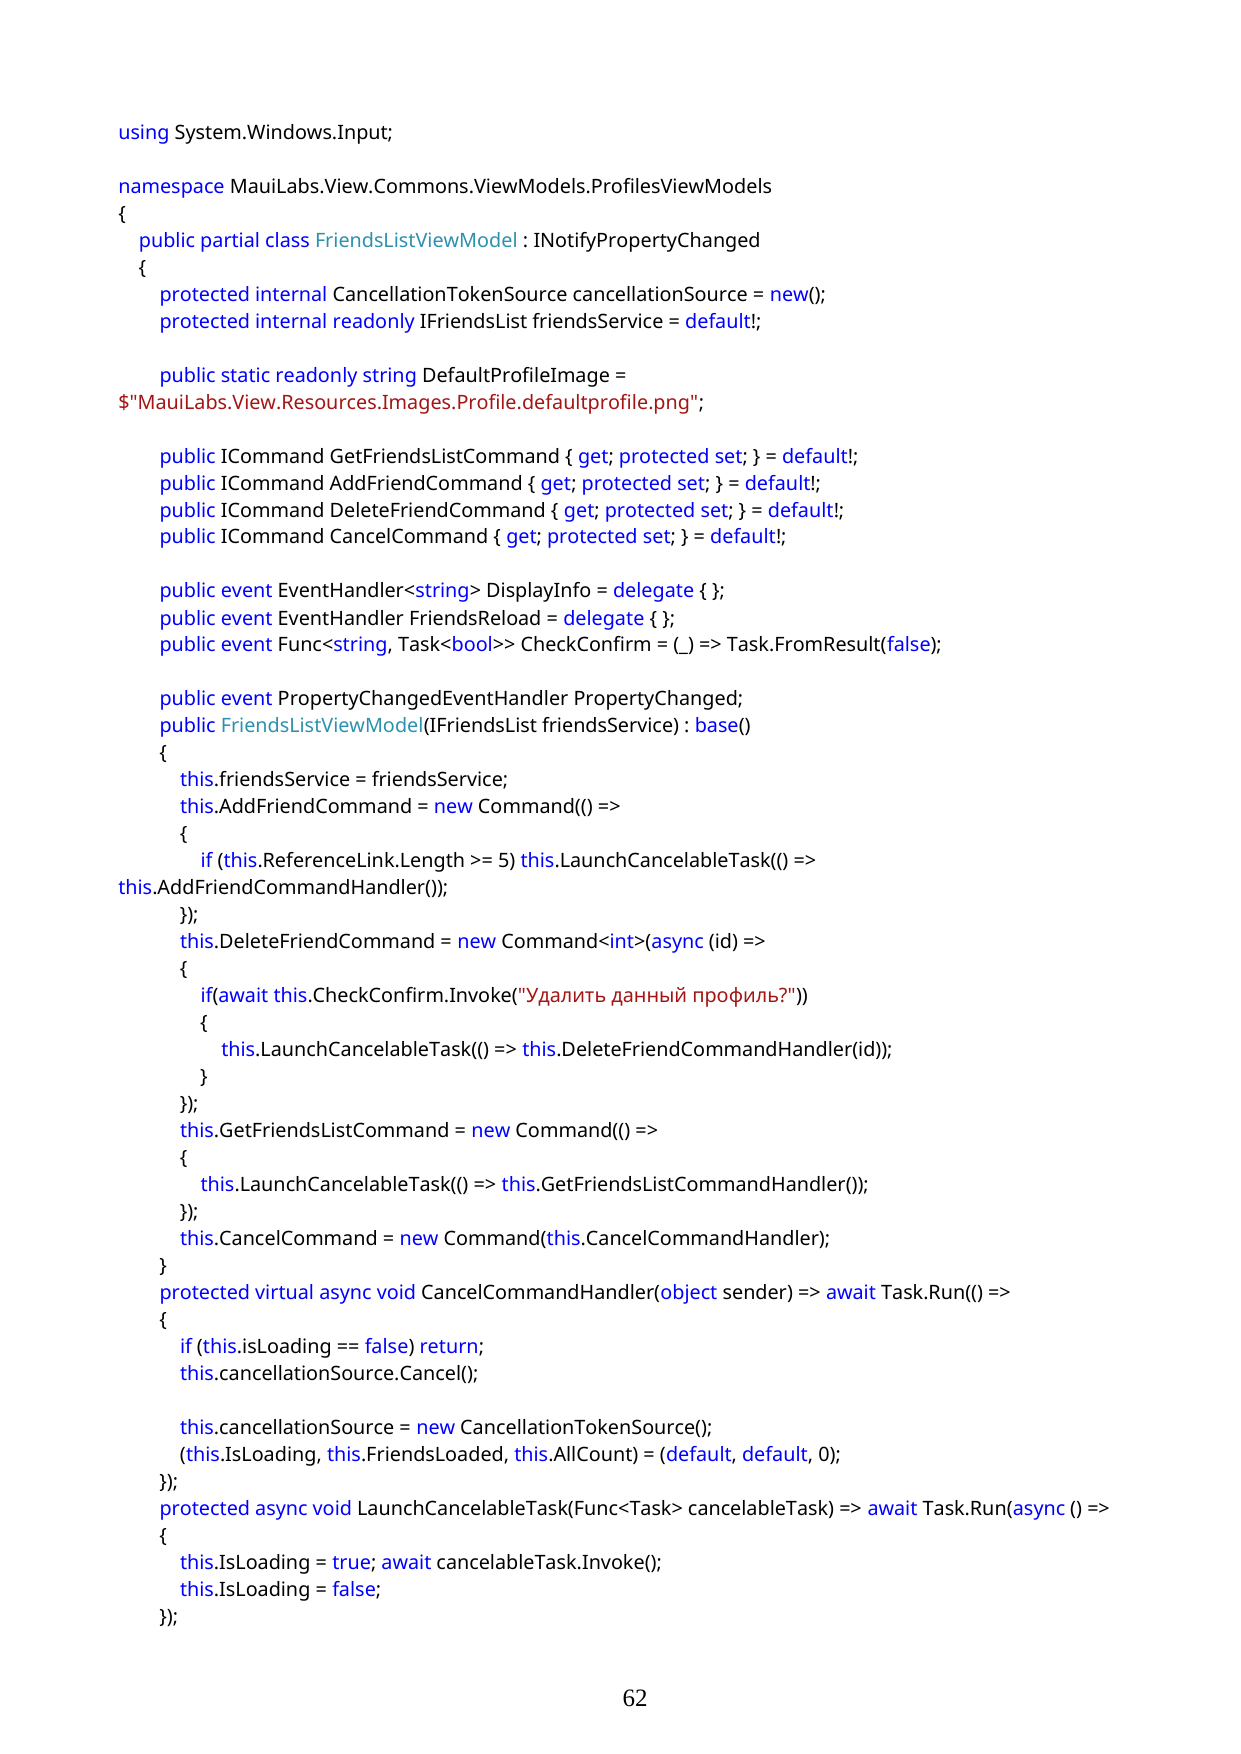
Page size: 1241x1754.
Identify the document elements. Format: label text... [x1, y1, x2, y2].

text this.friendsService = friendsService; [118, 766, 1152, 793]
text public partial class FriendsListViewModel : INotifyPropertyChanged [118, 226, 1152, 253]
text this.AddFriendCommand = new Command(() => [118, 793, 1152, 819]
text this.CancelCommand = new Command(this.CancelCommandHandler); [118, 1224, 1152, 1251]
text this.LaunchСancelableTask(() => this.GetFriendsListCommandHandler()); [118, 1170, 1152, 1197]
text { [118, 1008, 1152, 1035]
text if(await this.CheckСonfirm.Invoke("Удалить данный профиль?")) [118, 981, 1152, 1008]
text { [118, 1305, 1152, 1332]
text } [118, 1062, 1152, 1089]
text }); [118, 1197, 1152, 1224]
text using System.Windows.Input; [118, 118, 1152, 145]
text this.GetFriendsListCommand = new Command(() => [118, 1116, 1152, 1143]
text this.IsLoading = true; await cancelableTask.Invoke(); [118, 1548, 1152, 1575]
text this.DeleteFriendCommand = new Command<int>(async (id) => [118, 927, 1152, 954]
text public ICommand AddFriendCommand { get; protected set; } = default!; [118, 469, 1152, 496]
text protected internal readonly IFriendsList friendsService = default!; [118, 307, 1152, 334]
text { [118, 954, 1152, 981]
text { [118, 1143, 1152, 1170]
text this.IsLoading = false; [118, 1575, 1152, 1602]
text protected internal CancellationTokenSource cancellationSource = new(); [118, 280, 1152, 307]
text }); [118, 1602, 1152, 1629]
text this.cancellationSource.Cancel(); [118, 1359, 1152, 1386]
text }); [118, 901, 1152, 927]
text public ICommand GetFriendsListCommand { get; protected set; } = default!; [118, 442, 1152, 469]
text }); [118, 1089, 1152, 1116]
text }); [118, 1467, 1152, 1494]
text { [118, 819, 1152, 847]
text { [118, 199, 1152, 226]
text { [118, 739, 1152, 766]
text if (this.ReferenceLink.Length >= 5) this.LaunchСancelableTask(() => this.AddFriendCommandHandler()); [118, 847, 1152, 901]
text (this.IsLoading, this.FriendsLoaded, this.AllCount) = (default, default, 0); [118, 1440, 1152, 1467]
text protected async void LaunchСancelableTask(Func<Task> cancelableTask) => await Task.Run(async () => [118, 1494, 1152, 1521]
text namespace MauiLabs.View.Commons.ViewModels.ProfilesViewModels [118, 172, 1152, 199]
text public event PropertyChangedEventHandler PropertyChanged; [118, 685, 1152, 712]
text { [118, 1521, 1152, 1548]
text public event Func<string, Task<bool>> CheckСonfirm = (_) => Task.FromResult(false); [118, 631, 1152, 658]
text public event EventHandler FriendsReload = delegate { }; [118, 604, 1152, 631]
text public static readonly string DefaultProfileImage = $"MauiLabs.View.Resources.Images.Profile.defaultprofile.png"; [118, 361, 1152, 415]
text this.LaunchСancelableTask(() => this.DeleteFriendCommandHandler(id)); [118, 1035, 1152, 1062]
text public ICommand CancelCommand { get; protected set; } = default!; [118, 523, 1152, 550]
text protected virtual async void CancelCommandHandler(object sender) => await Task.Run(() => [118, 1278, 1152, 1305]
text public FriendsListViewModel(IFriendsList friendsService) : base() [118, 712, 1152, 739]
text this.cancellationSource = new CancellationTokenSource(); [118, 1413, 1152, 1440]
text public event EventHandler<string> DisplayInfo = delegate { }; [118, 577, 1152, 604]
text public ICommand DeleteFriendCommand { get; protected set; } = default!; [118, 496, 1152, 523]
text { [118, 253, 1152, 280]
text if (this.isLoading == false) return; [118, 1332, 1152, 1359]
text } [118, 1251, 1152, 1278]
